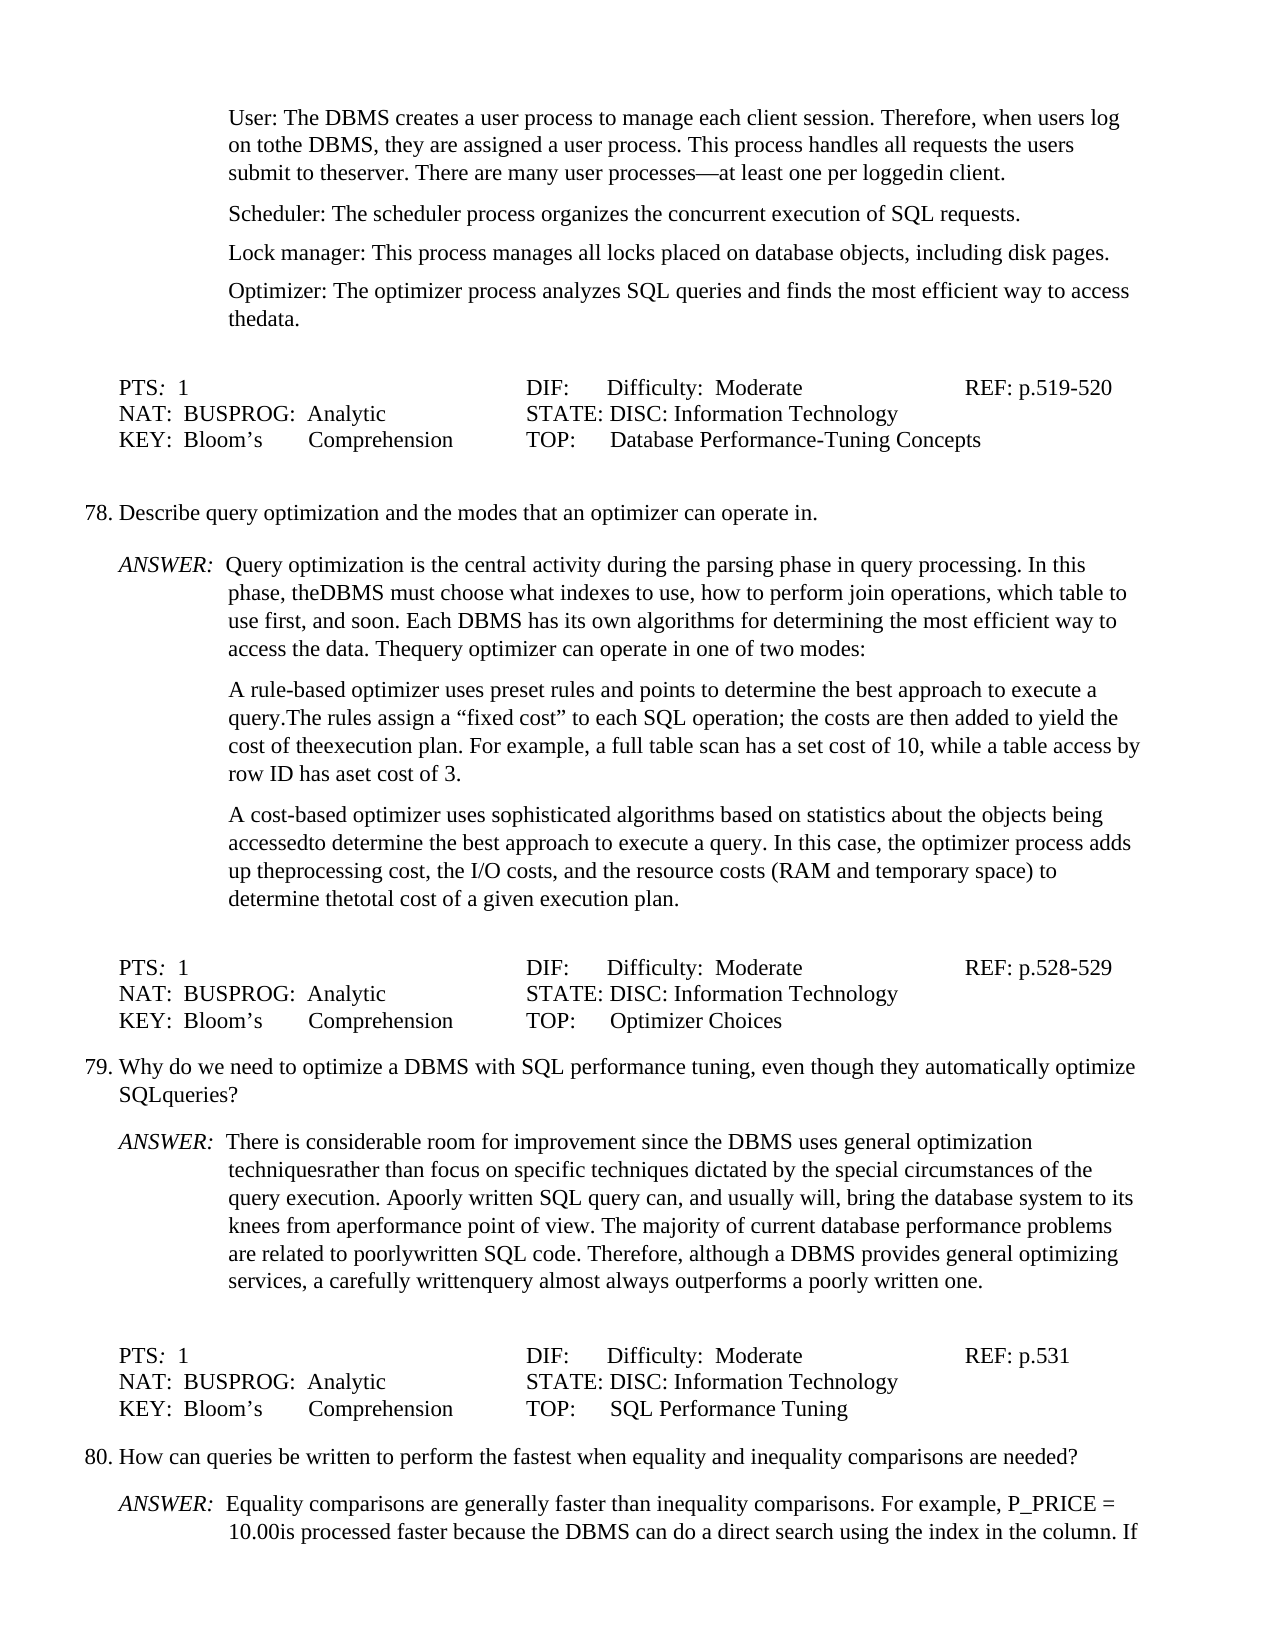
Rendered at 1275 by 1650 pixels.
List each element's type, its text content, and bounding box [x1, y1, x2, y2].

text A rule-based optimizer uses preset rules and points to determine the best approach to execute a query.The rules assign a “fixed cost” to each SQL operation; the costs are then added to yield the cost of theexecution plan. For example, a full table scan has a set cost of 10, while a table access by row ID has aset cost of 3. [228, 676, 1143, 787]
list How can queries be written to perform the fastest when equality and inequality comparisons are needed? [84, 1443, 1143, 1469]
text PTS: 1 DIF: Difficulty: Moderate REF: p.531 [119, 1342, 1143, 1368]
text KEY: Bloom’s Comprehension TOP: Database Performance-Tuning Concepts [119, 426, 1143, 453]
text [119, 1490, 1143, 1544]
list Describe query optimization and the modes that an optimizer can operate in. [84, 499, 1143, 526]
text Scheduler: The scheduler process organizes the concurrent execution of SQL requests. [228, 200, 1131, 226]
text Optimizer: The optimizer process analyzes SQL queries and finds the most efficient way to access thedata. [228, 277, 1143, 332]
text KEY: Bloom’s Comprehension TOP: SQL Performance Tuning [119, 1395, 1143, 1421]
text KEY: Bloom’s Comprehension TOP: Optimizer Choices [119, 1007, 1143, 1033]
text A cost-based optimizer uses sophisticated algorithms based on statistics about the objects being accessedto determine the best approach to execute a query. In this case, the optimizer process adds up theprocessing cost, the I/O costs, and the resource costs (RAM and temporary space) to determine thetotal cost of a given execution plan. [228, 801, 1143, 912]
list Why do we need to optimize a DBMS with SQL performance tuning, even though they automatically optimize SQLqueries? [84, 1053, 1143, 1108]
text NAT: BUSPROG: Analytic STATE: DISC: Information Technology [119, 980, 1143, 1007]
text NAT: BUSPROG: Analytic STATE: DISC: Information Technology [119, 400, 1143, 426]
text ANSWER: Query optimization is the central activity during the parsing phase in query processing. In this phase, theDBMS must choose what indexes to use, how to perform join operations, which table to use first, and soon. Each DBMS has its own algorithms for determining the most efficient way to access the data. Thequery optimizer can operate in one of two modes: [118, 551, 1143, 662]
text Lock manager: This process manages all locks placed on database objects, including disk pages. [228, 239, 1131, 265]
text PTS: 1 DIF: Difficulty: Moderate REF: p.519-520 [119, 374, 1143, 400]
text PTS: 1 DIF: Difficulty: Moderate REF: p.528-529 [119, 954, 1143, 980]
text User: The DBMS creates a user process to manage each client session. Therefore, when users log on tothe DBMS, they are assigned a user process. This process handles all requests the users submit to theserver. There are many user processes—at least one per logged­in client. [228, 103, 1143, 186]
text NAT: BUSPROG: Analytic STATE: DISC: Information Technology [119, 1368, 1143, 1395]
text ANSWER: There is considerable room for improvement since the DBMS uses general optimization techniquesrather than focus on specific techniques dictated by the special circumstances of the query execution. Apoorly written SQL query can, and usually will, bring the database system to its knees from aperformance point of view. The majority of current database performance problems are related to poorlywritten SQL code. Therefore, although a DBMS provides general optimizing services, a carefully writtenquery almost always outperforms a poorly written one. [119, 1128, 1143, 1294]
